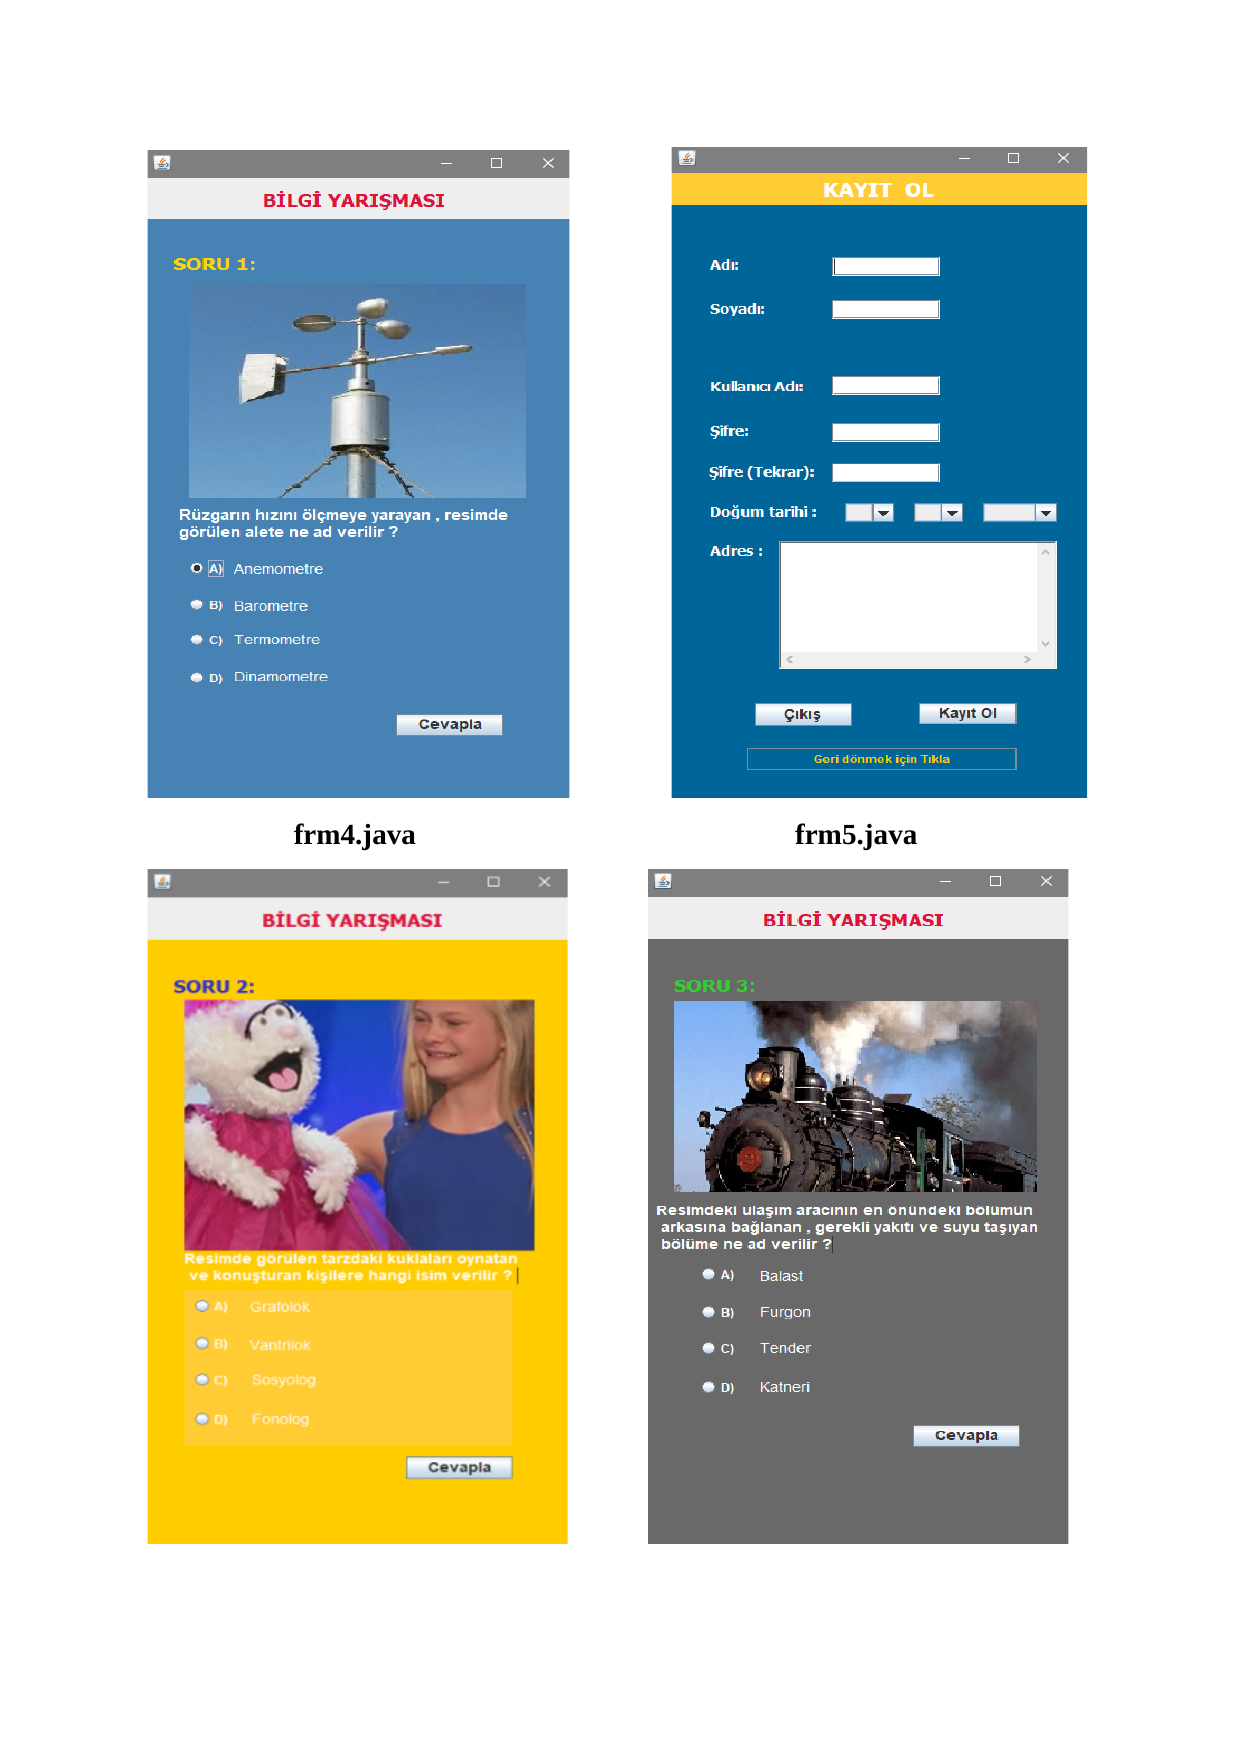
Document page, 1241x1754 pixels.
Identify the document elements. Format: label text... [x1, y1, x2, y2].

picture [147, 869, 568, 1544]
picture [833, 424, 939, 441]
picture [929, 756, 936, 762]
picture [711, 383, 719, 390]
picture [747, 510, 754, 516]
picture [770, 467, 779, 476]
picture [984, 504, 1056, 521]
picture [147, 150, 570, 798]
picture [727, 510, 734, 516]
picture [915, 504, 962, 521]
picture [728, 546, 734, 555]
text frm4.java frm5.java [148, 817, 1093, 850]
picture [833, 301, 939, 318]
picture [833, 258, 939, 275]
picture [775, 383, 782, 390]
picture [882, 756, 889, 762]
picture [714, 547, 724, 555]
picture [714, 261, 724, 269]
picture [671, 147, 1088, 204]
picture [726, 307, 737, 314]
picture [846, 504, 893, 521]
picture [648, 869, 1069, 1544]
picture [733, 382, 740, 390]
picture [780, 542, 1056, 668]
picture [737, 510, 744, 518]
picture [833, 464, 939, 481]
picture [920, 704, 1016, 723]
picture [833, 377, 939, 394]
picture [756, 704, 851, 725]
